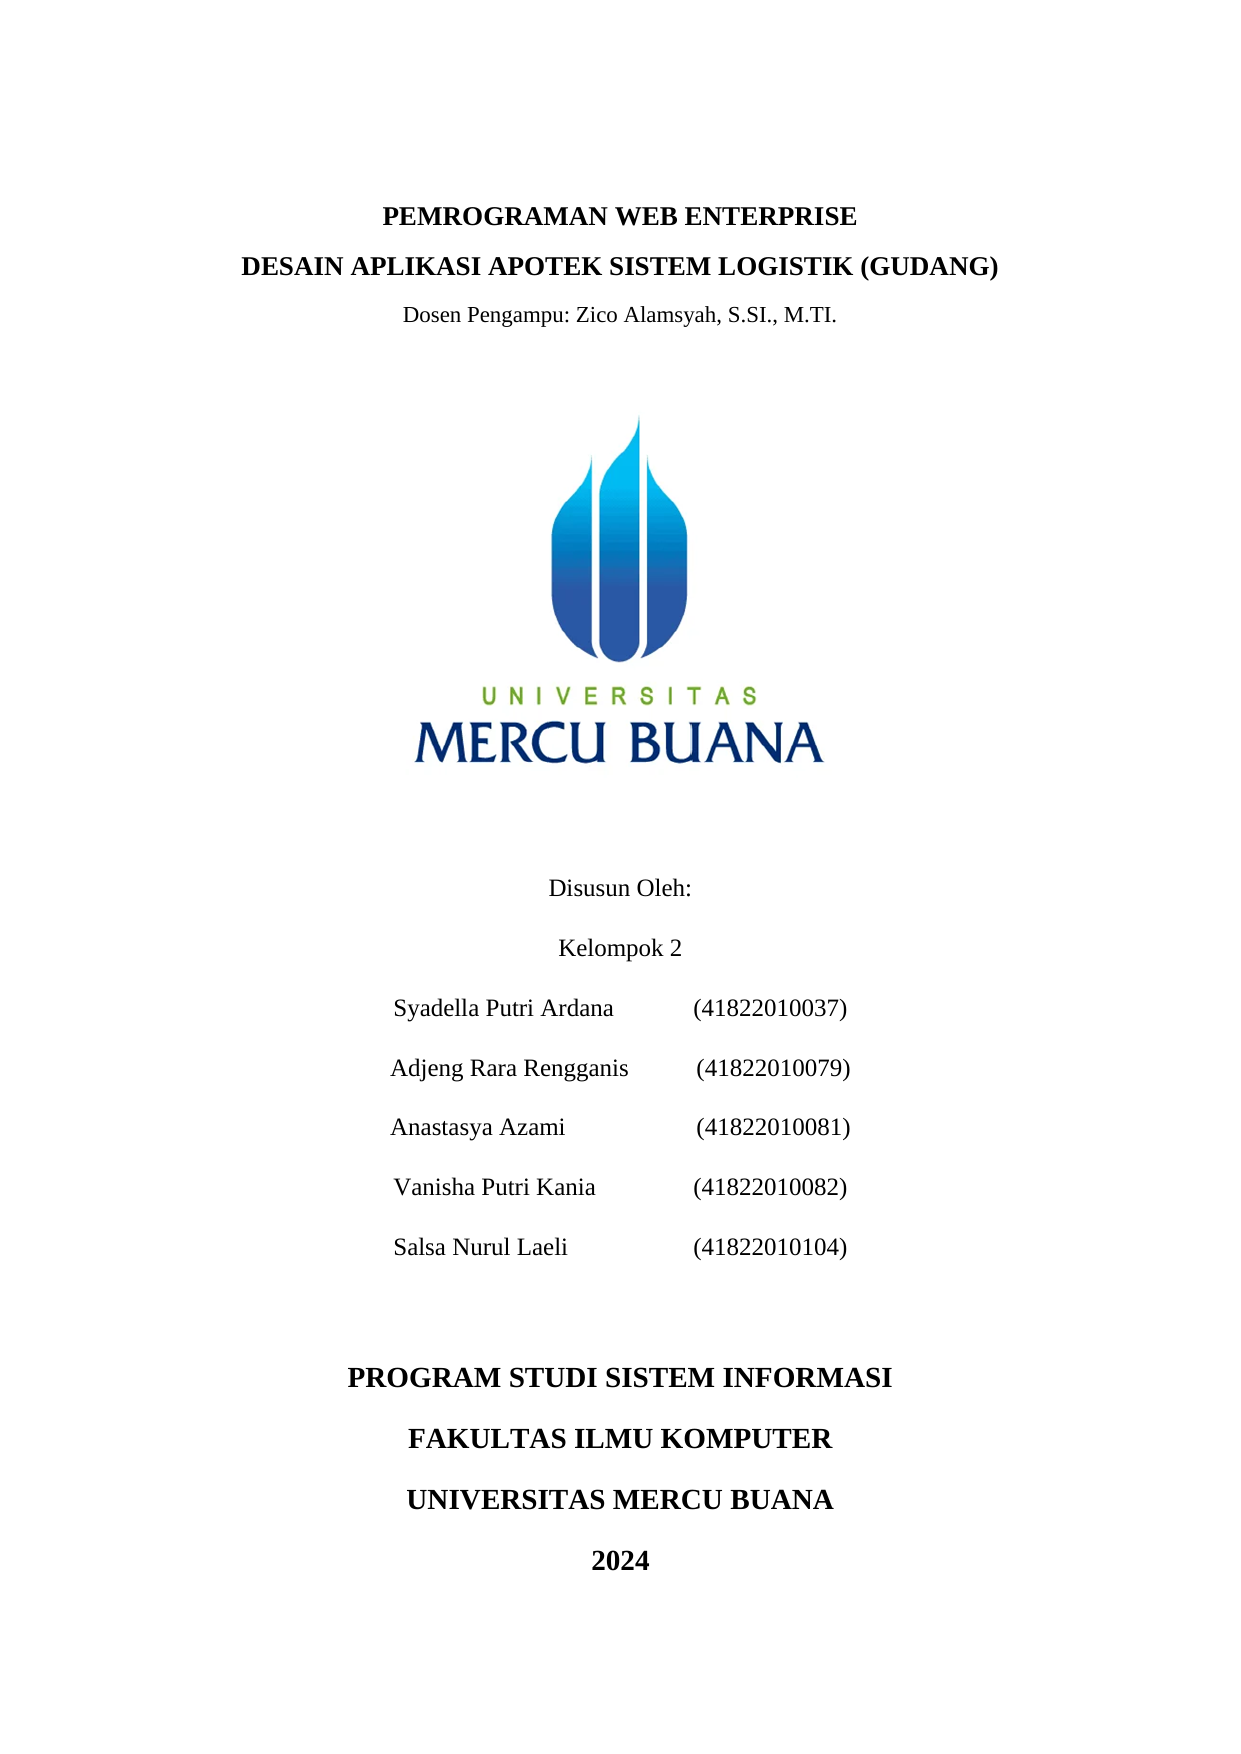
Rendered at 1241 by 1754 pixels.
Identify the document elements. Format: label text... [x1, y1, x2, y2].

text Disusun Oleh: [150, 873, 1090, 902]
text Vanisha Putri Kania (41822010082) [150, 1172, 1090, 1201]
text FAKULTAS ILMU KOMPUTER [150, 1421, 1090, 1455]
text Anastasya Azami (41822010081) [150, 1112, 1090, 1141]
text Dosen Pengampu: Zico Alamsyah, S.SI., M.TI. [150, 301, 1090, 327]
text PROGRAM STUDI SISTEM INFORMASI [150, 1360, 1090, 1393]
text PEMROGRAMAN WEB ENTERPRISE [150, 200, 1090, 231]
text Adjeng Rara Rengganis (41822010079) [150, 1053, 1090, 1081]
text 2024 [150, 1543, 1090, 1577]
text Kelompok 2 [150, 933, 1090, 962]
picture [405, 404, 835, 778]
text Salsa Nurul Laeli (41822010104) [150, 1232, 1090, 1261]
text UNIVERSITAS MERCU BUANA [150, 1482, 1090, 1516]
text DESAIN APLIKASI APOTEK SISTEM LOGISTIK (GUDANG) [150, 250, 1090, 282]
text Syadella Putri Ardana (41822010037) [150, 993, 1090, 1022]
